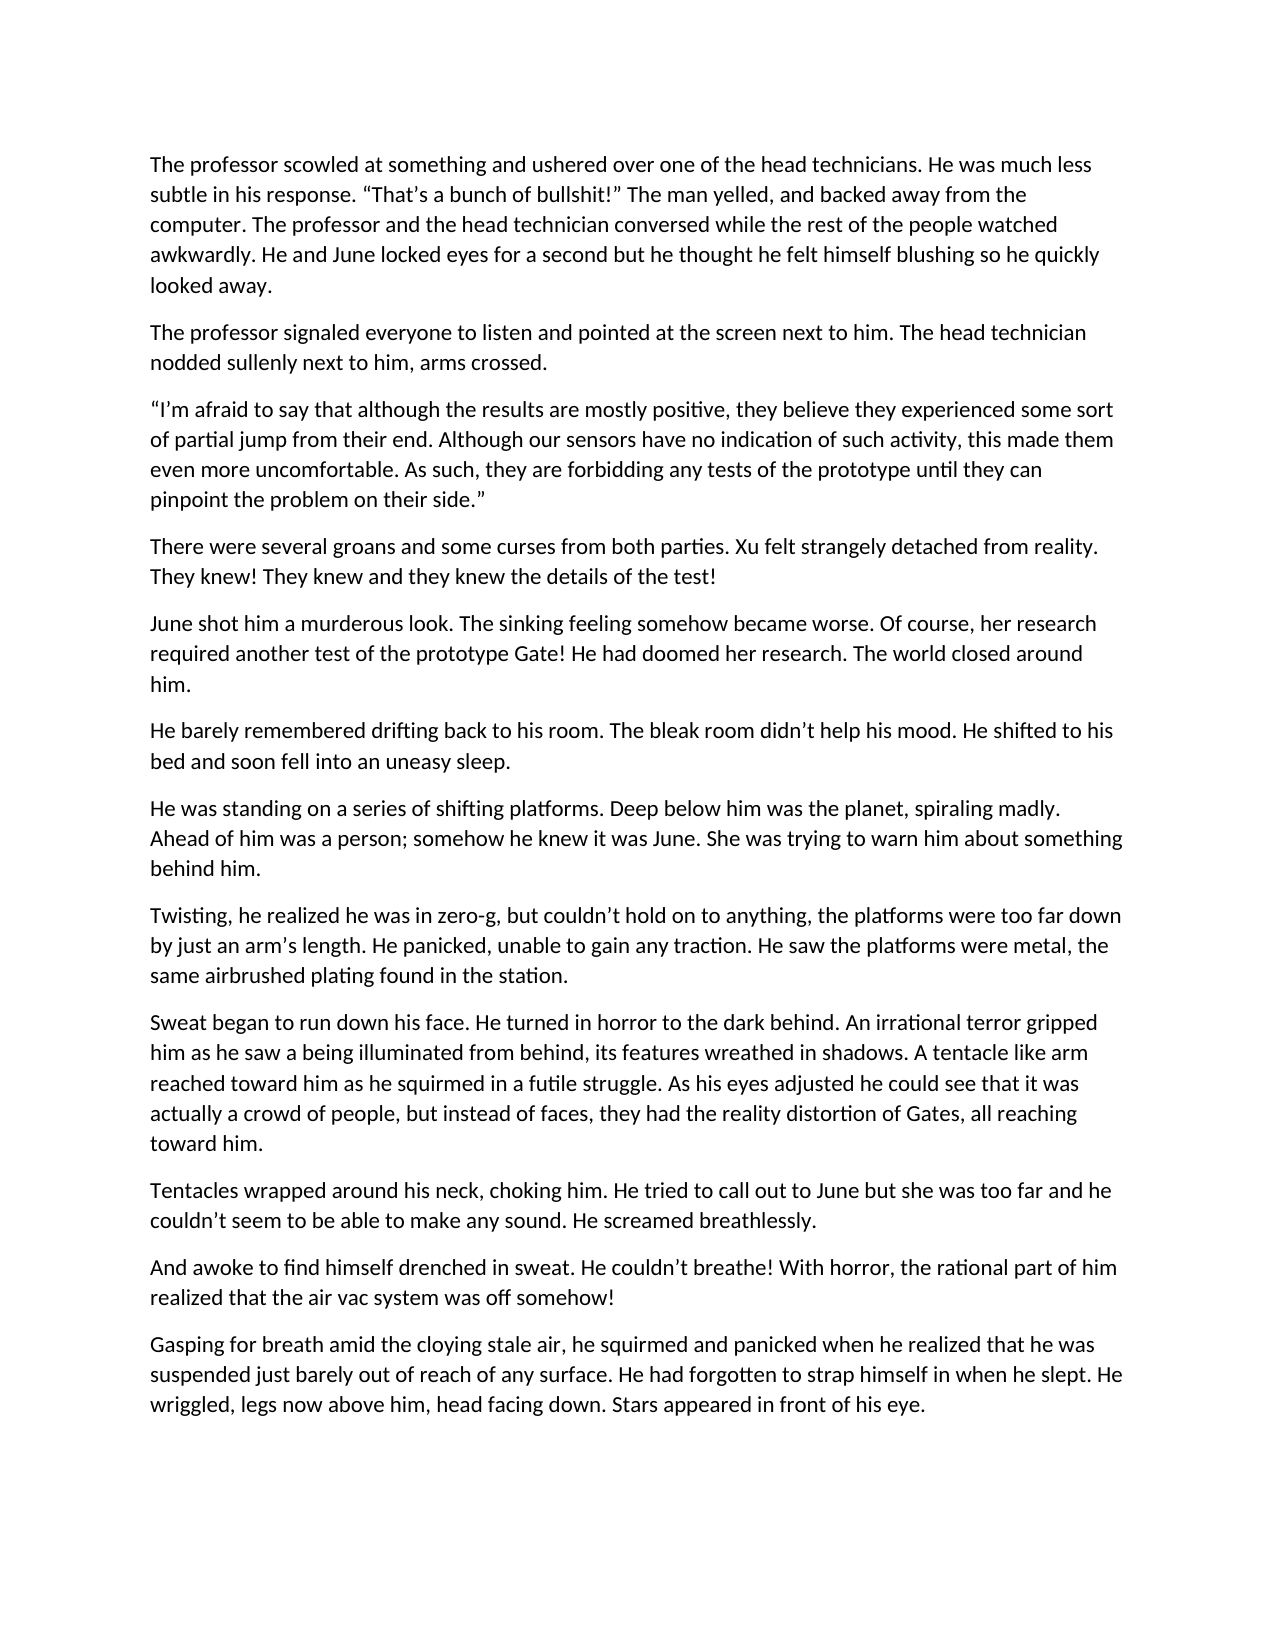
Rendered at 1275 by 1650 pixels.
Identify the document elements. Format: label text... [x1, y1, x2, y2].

text He was standing on a series of shifting platforms. Deep below him was the planet, spiraling madly. Ahead of him was a person; somehow he knew it was June. She was trying to warn him about something behind him. [150, 794, 1125, 882]
text Tentacles wrapped around his neck, choking him. He tried to call out to June but she was too far and he couldn’t seem to be able to make any sound. He screamed breathlessly. [150, 1176, 1125, 1234]
text And awoke to find himself drenched in sweat. He couldn’t breathe! With horror, the rational part of him realized that the air vac system was off somehow! [150, 1253, 1125, 1311]
text Sweat began to run down his face. He turned in horror to the dark behind. An irrational terror gripped him as he saw a being illuminated from behind, its features wreathed in shadows. A tentacle like arm reached toward him as he squirmed in a futile struggle. As his eyes adjusted he could see that it was actually a crowd of people, but instead of faces, they had the reality distortion of Gates, all reaching toward him. [150, 1008, 1125, 1157]
text There were several groans and some curses from both parties. Xu felt strangely detached from reality. They knew! They knew and they knew the details of the test! [150, 532, 1125, 591]
text The professor scowled at something and ushered over one of the head technicians. He was much less subtle in his response. “That’s a bunch of bullshit!” The man yelled, and backed away from the computer. The professor and the head technician conversed while the rest of the people watched awkwardly. He and June locked eyes for a second but he thought he felt himself blushing so he quickly looked away. [150, 150, 1125, 299]
text He barely remembered drifting back to his room. The bleak room didn’t help his mood. He shifted to his bed and soon fell into an uneasy sleep. [150, 717, 1125, 775]
text The professor signaled everyone to listen and pointed at the screen next to him. The head technician nodded sullenly next to him, arms crossed. [150, 318, 1125, 376]
text Twisting, he realized he was in zero-g, but couldn’t hold on to anything, the platforms were too far down by just an arm’s length. He panicked, unable to gain any traction. He saw the platforms were metal, the same airbrushed plating found in the station. [150, 901, 1125, 989]
text “I’m afraid to say that although the results are mostly positive, they believe they experienced some sort of partial jump from their end. Although our sensors have no indication of such activity, this made them even more uncomfortable. As such, they are forbidding any tests of the prototype until they can pinpoint the problem on their side.” [150, 395, 1125, 513]
text June shot him a murderous look. The sinking feeling somehow became worse. Of course, her research required another test of the prototype Gate! He had doomed her research. The world closed around him. [150, 609, 1125, 698]
text Gasping for breath amid the cloying stale air, he squirmed and panicked when he realized that he was suspended just barely out of reach of any surface. He had forgotten to strap himself in when he slept. He wriggled, legs now above him, head facing down. Stars appeared in front of his eye. [150, 1330, 1125, 1419]
